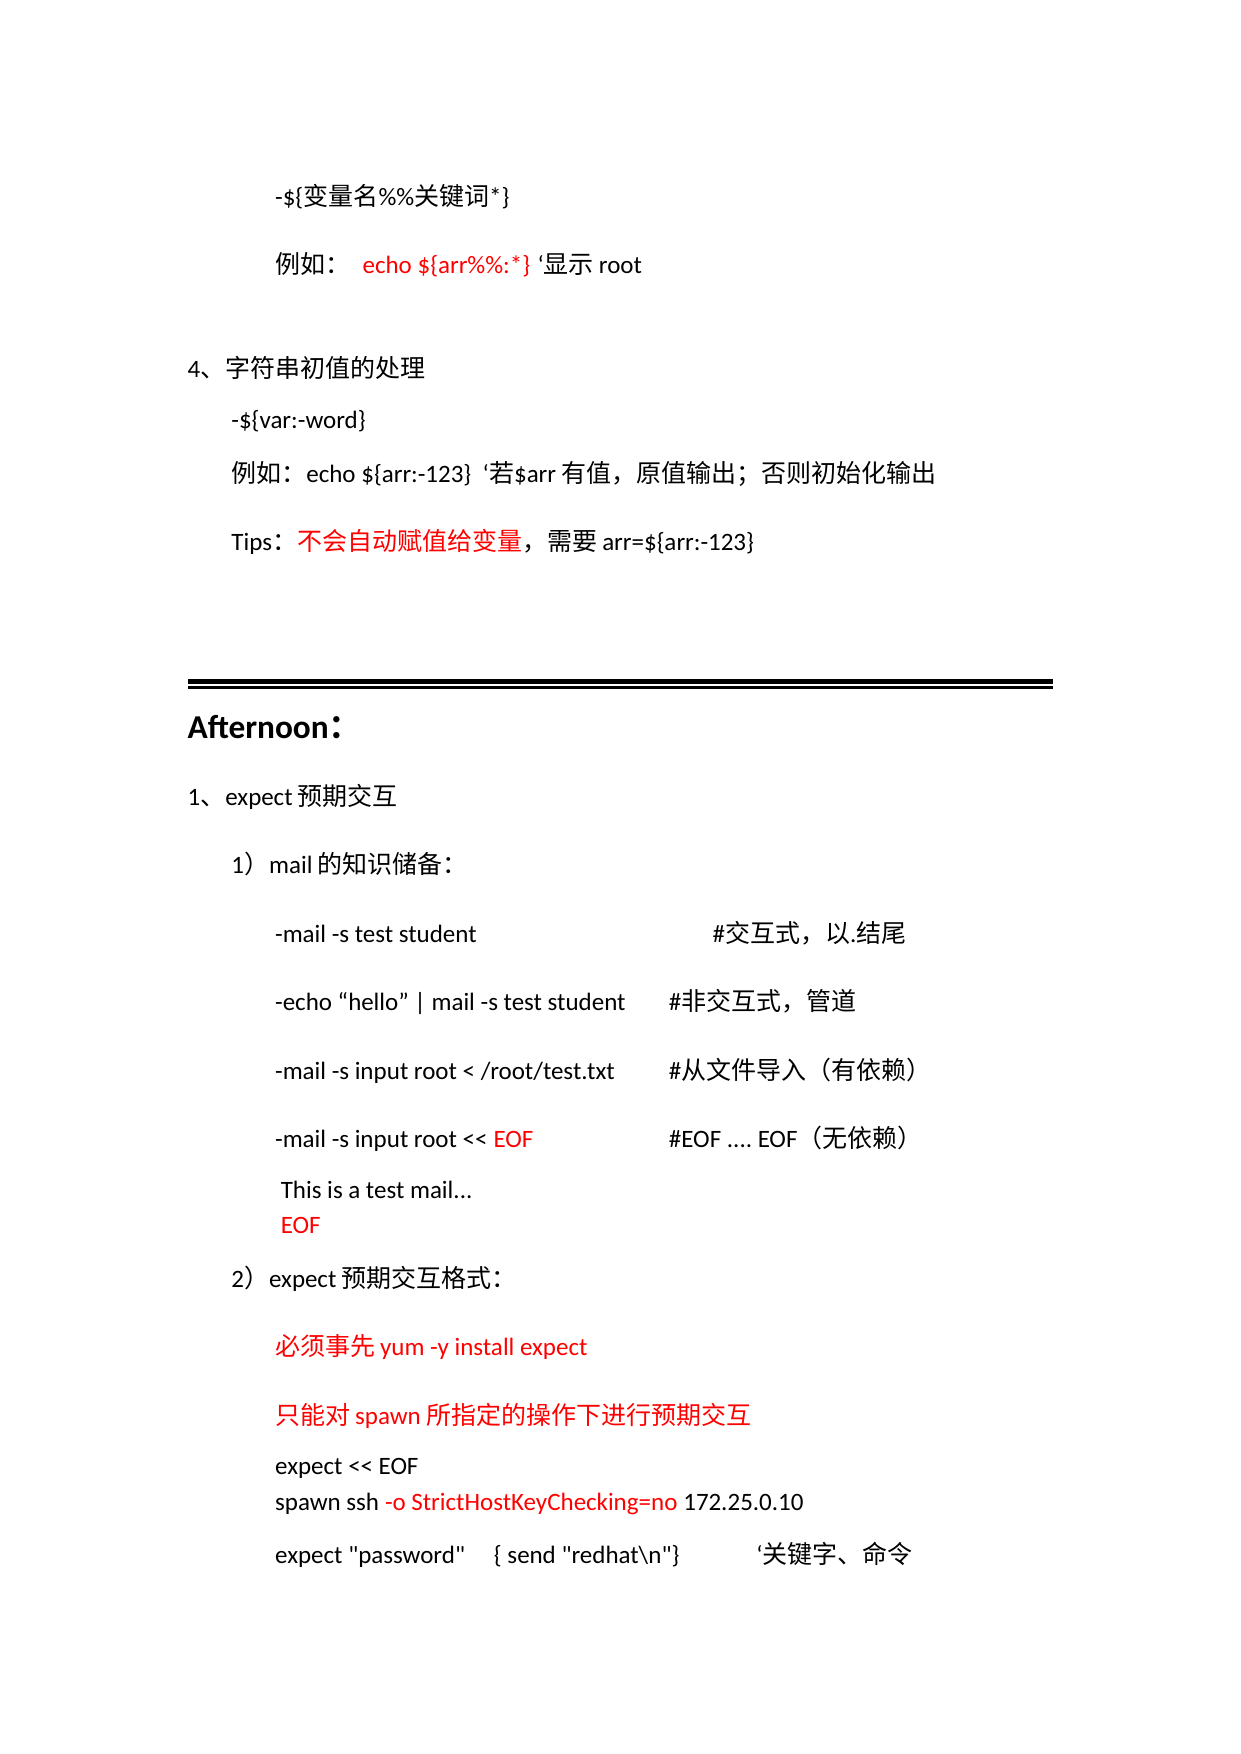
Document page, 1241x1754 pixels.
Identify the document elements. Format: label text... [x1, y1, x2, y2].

list 例如：echo ${arr:-123} ‘若$arr有值，原值输出；否则初始化输出 [187, 439, 1053, 504]
list -mail -s input root << EOF #EOF .... EOF（无依赖） [231, 1104, 1053, 1169]
list 1）mail的知识储备： [231, 830, 1053, 895]
list expect << EOF [187, 1449, 1053, 1482]
list 字符串初值的处理 [187, 334, 1053, 399]
list 必须事先yum -y install expect [231, 1312, 1053, 1377]
list Afternoon： [187, 692, 1053, 757]
list expect预期交互格式： [187, 1244, 1053, 1309]
list 只能对spawn所指定的操作下进行预期交互 [231, 1381, 1053, 1446]
list expect "password" { send "redhat\n"} ‘关键字、命令 [231, 1521, 1053, 1586]
list -mail -s input root < /root/test.txt #从文件导入（有依赖） [231, 1036, 1053, 1101]
list 例如： echo ${arr%%:*} ‘显示root [231, 231, 1053, 296]
list -echo “hello” | mail -s test student #非交互式，管道 [231, 967, 1053, 1032]
list -${var:-word} [187, 403, 1053, 436]
list EOF [231, 1208, 1053, 1241]
list -${变量名%%关键词*} [231, 162, 1053, 227]
list This is a test mail... [231, 1173, 1053, 1205]
list spawn ssh -o StrictHostKeyChecking=no 172.25.0.10 [231, 1485, 1053, 1517]
list expect预期交互 [187, 762, 1053, 827]
list -mail -s test student #交互式，以.结尾 [231, 899, 1053, 964]
list Tips：不会自动赋值给变量，需要arr=${arr:-123} [187, 507, 1053, 572]
